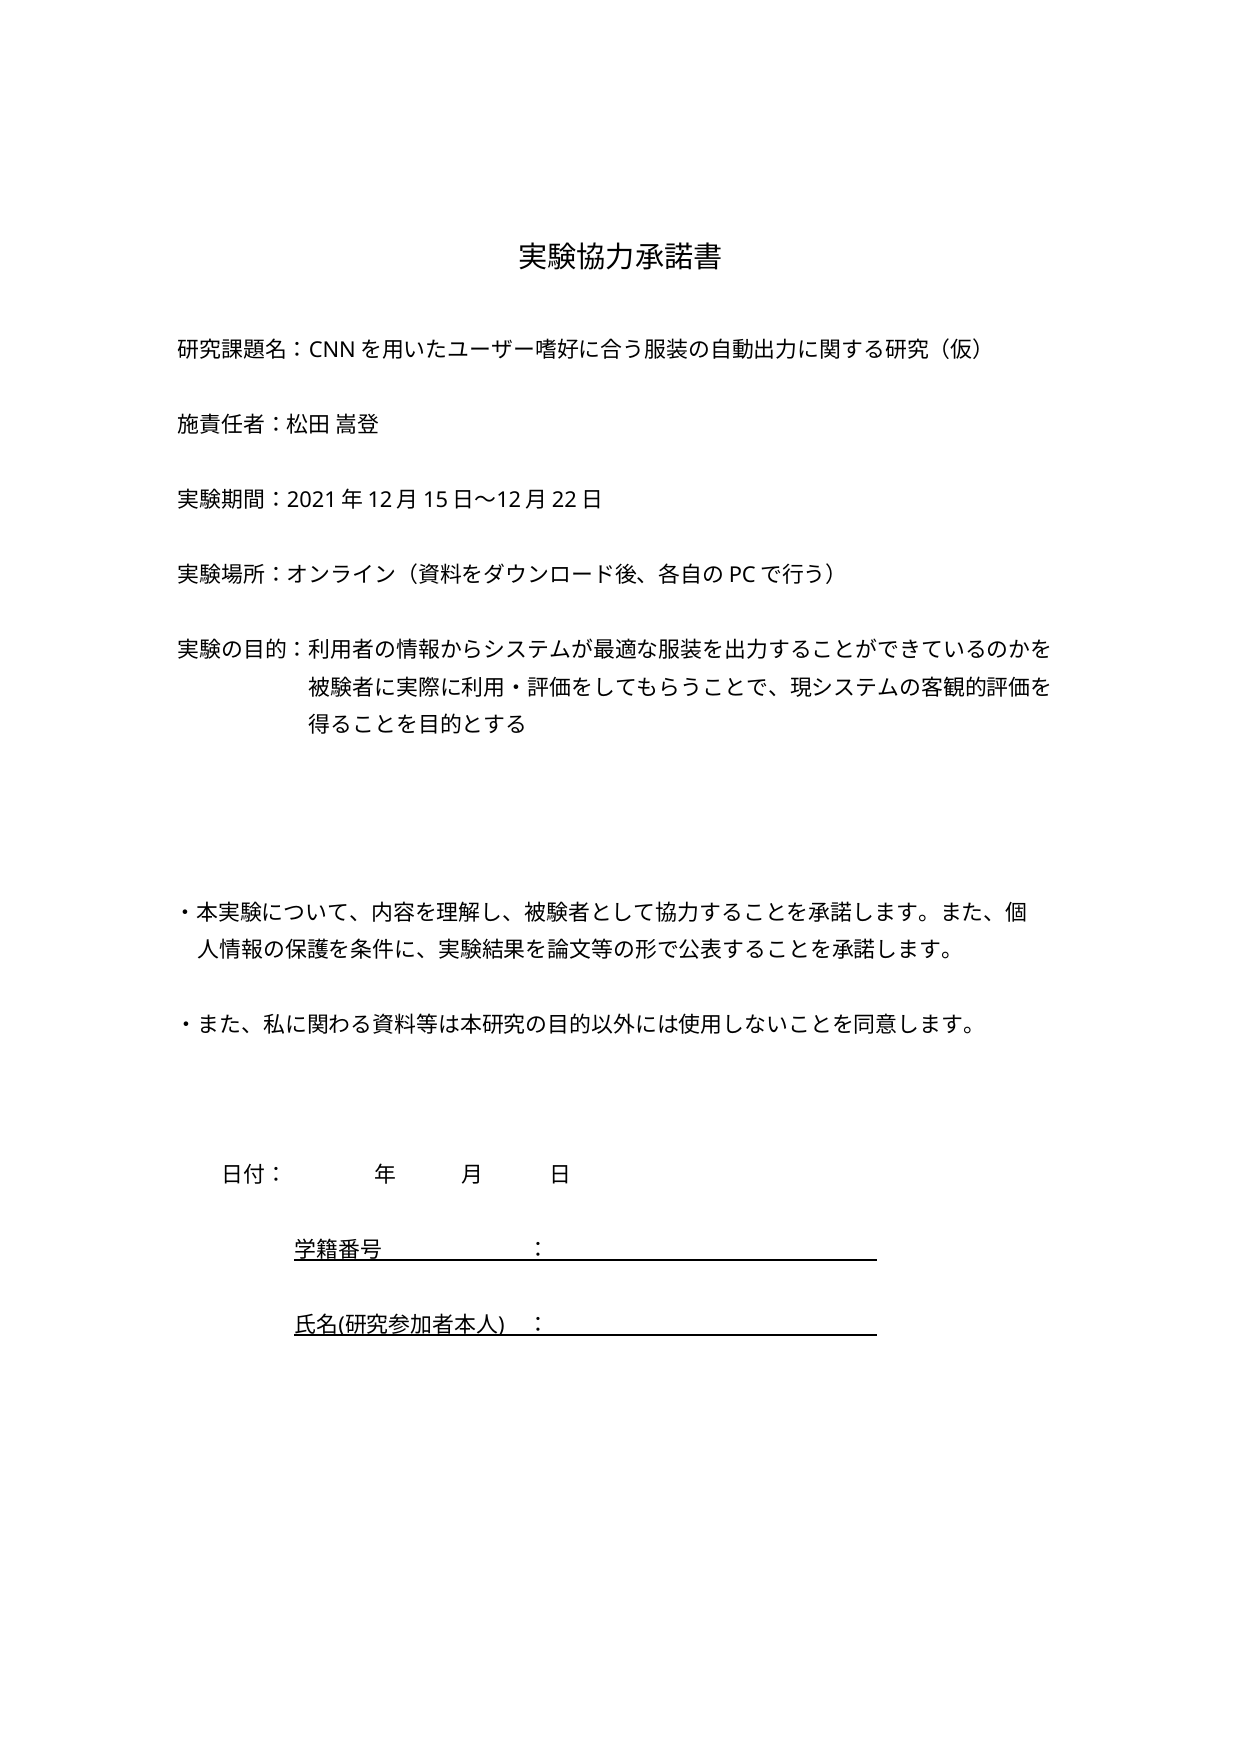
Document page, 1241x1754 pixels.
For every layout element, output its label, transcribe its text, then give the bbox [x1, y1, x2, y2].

text 施責任者：松田 嵩登 [177, 404, 633, 442]
text 実験の目的：利用者の情報からシステムが最適な服装を出力することができているのかを被験者に実際に利用・評価をしてもらうことで、現システムの客観的評価を得ることを目的とする [177, 629, 1063, 742]
text 実験場所：オンライン（資料をダウンロード後、各自のPCで行う） [177, 554, 1063, 592]
text ・本実験について、内容を理解し、被験者として協力することを承諾します。また、個人情報の保護を条件に、実験結果を論文等の形で公表することを承諾します。 [174, 892, 1043, 967]
text 日付： 年 月 日 [177, 1154, 1063, 1192]
text 氏名(研究参加者本人) ： [177, 1304, 1063, 1342]
text ・また、私に関わる資料等は本研究の目的以外には使用しないことを同意します。 [176, 1004, 1043, 1042]
text 実験期間：2021年12月15日～12月22日 [177, 479, 633, 517]
text 研究課題名：CNNを用いたユーザー嗜好に合う服装の自動出力に関する研究（仮） [177, 329, 1063, 367]
text 学籍番号 ： [177, 1229, 1063, 1267]
text 実験協力承諾書 [177, 217, 1063, 292]
